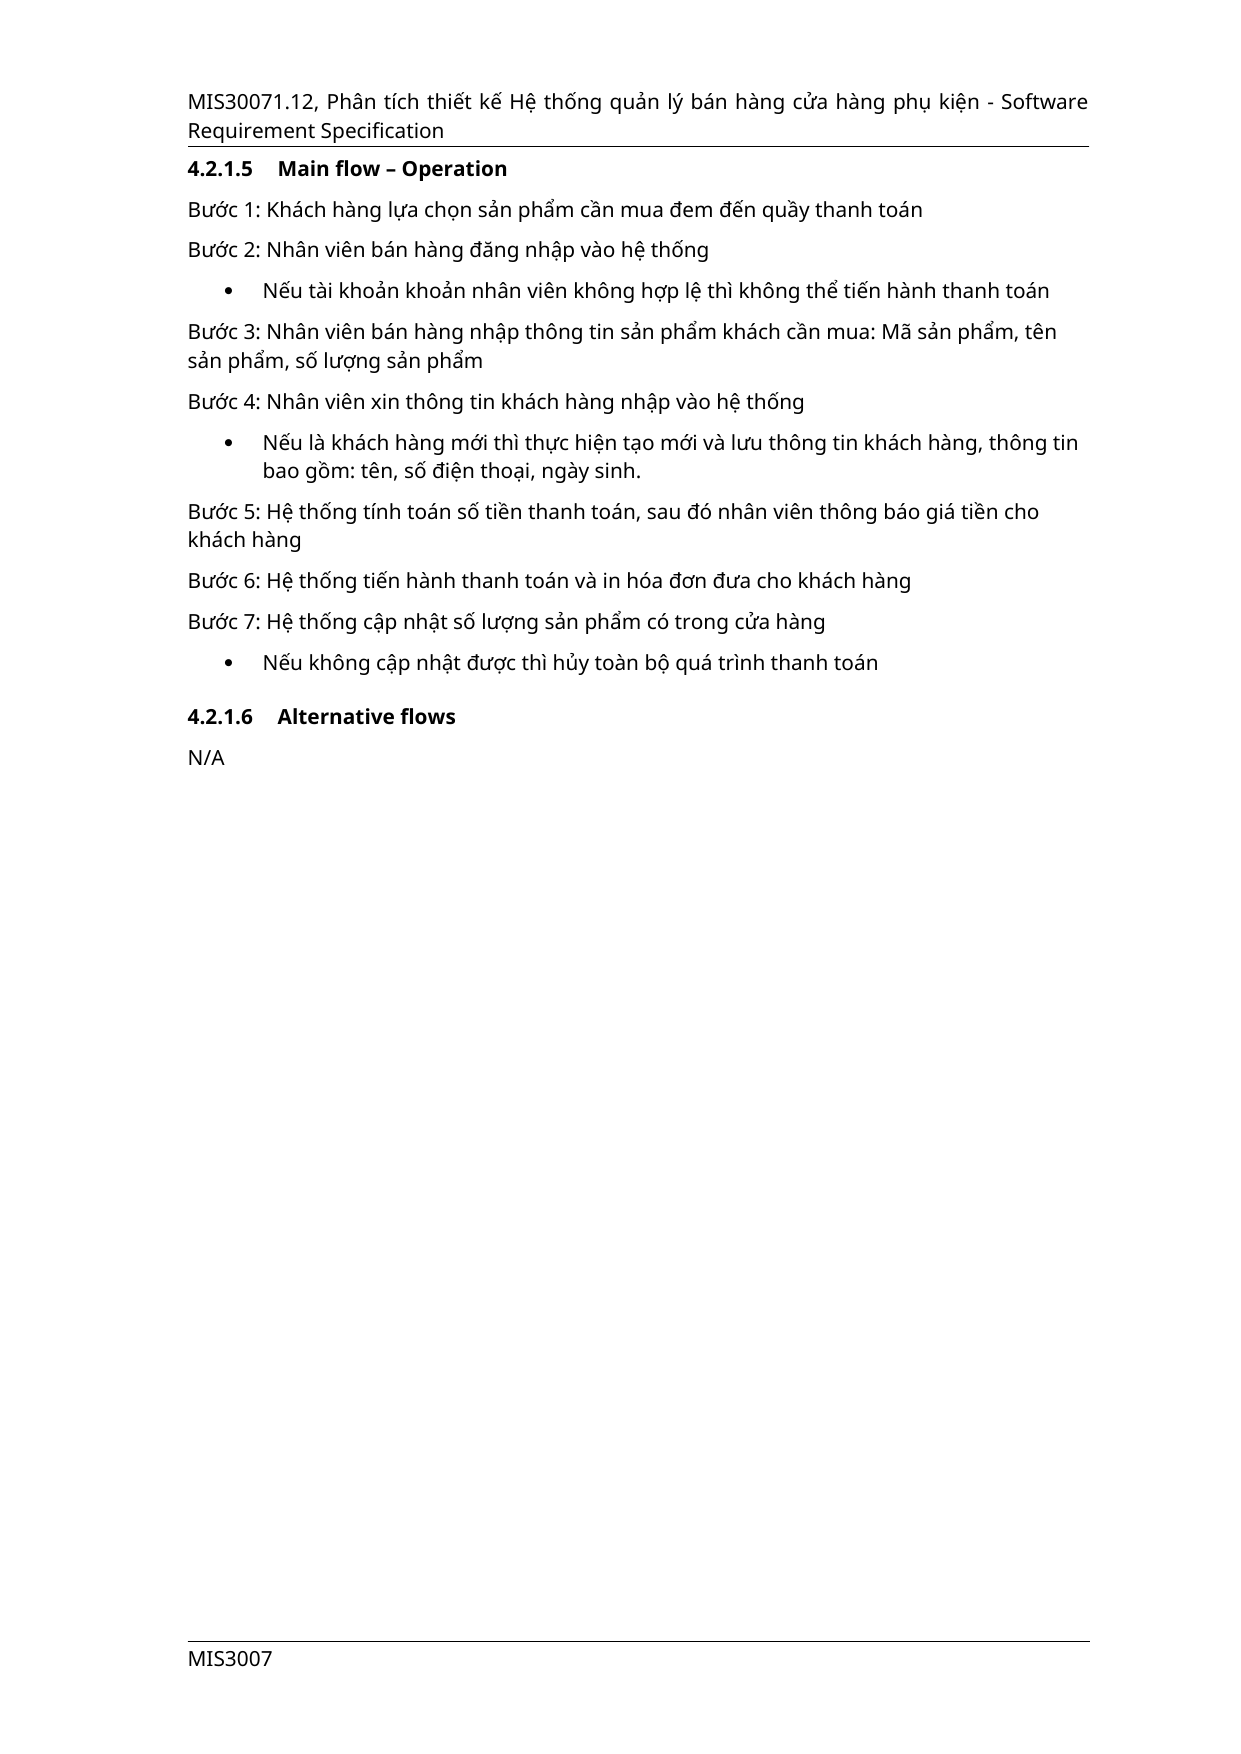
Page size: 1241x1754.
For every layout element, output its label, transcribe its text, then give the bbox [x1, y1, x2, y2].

list Nếu không cập nhật được thì hủy toàn bộ quá trình thanh toán [225, 648, 1090, 677]
text Bước 4: Nhân viên xin thông tin khách hàng nhập vào hệ thống [187, 387, 1090, 415]
list Nếu tài khoản khoản nhân viên không hợp lệ thì không thể tiến hành thanh toán [225, 277, 1090, 305]
text Bước 2: Nhân viên bán hàng đăng nhập vào hệ thống [187, 236, 1090, 264]
subtitle Main flow – Operation [187, 154, 1090, 182]
list Nếu là khách hàng mới thì thực hiện tạo mới và lưu thông tin khách hàng, thông tin bao gồm: tên, số điện thoại, ngày sinh. [225, 428, 1090, 485]
text Bước 1: Khách hàng lựa chọn sản phẩm cần mua đem đến quầy thanh toán [187, 195, 1090, 223]
text Bước 6: Hệ thống tiến hành thanh toán và in hóa đơn đưa cho khách hàng [187, 567, 1090, 595]
text Bước 3: Nhân viên bán hàng nhập thông tin sản phẩm khách cần mua: Mã sản phẩm, tên sản phẩm, số lượng sản phẩm [187, 317, 1090, 374]
text Bước 7: Hệ thống cập nhật số lượng sản phẩm có trong cửa hàng [187, 607, 1090, 636]
subtitle Alternative flows [187, 702, 1090, 730]
text Bước 5: Hệ thống tính toán số tiền thanh toán, sau đó nhân viên thông báo giá tiền cho khách hàng [187, 497, 1090, 554]
text N/A [187, 743, 1090, 771]
